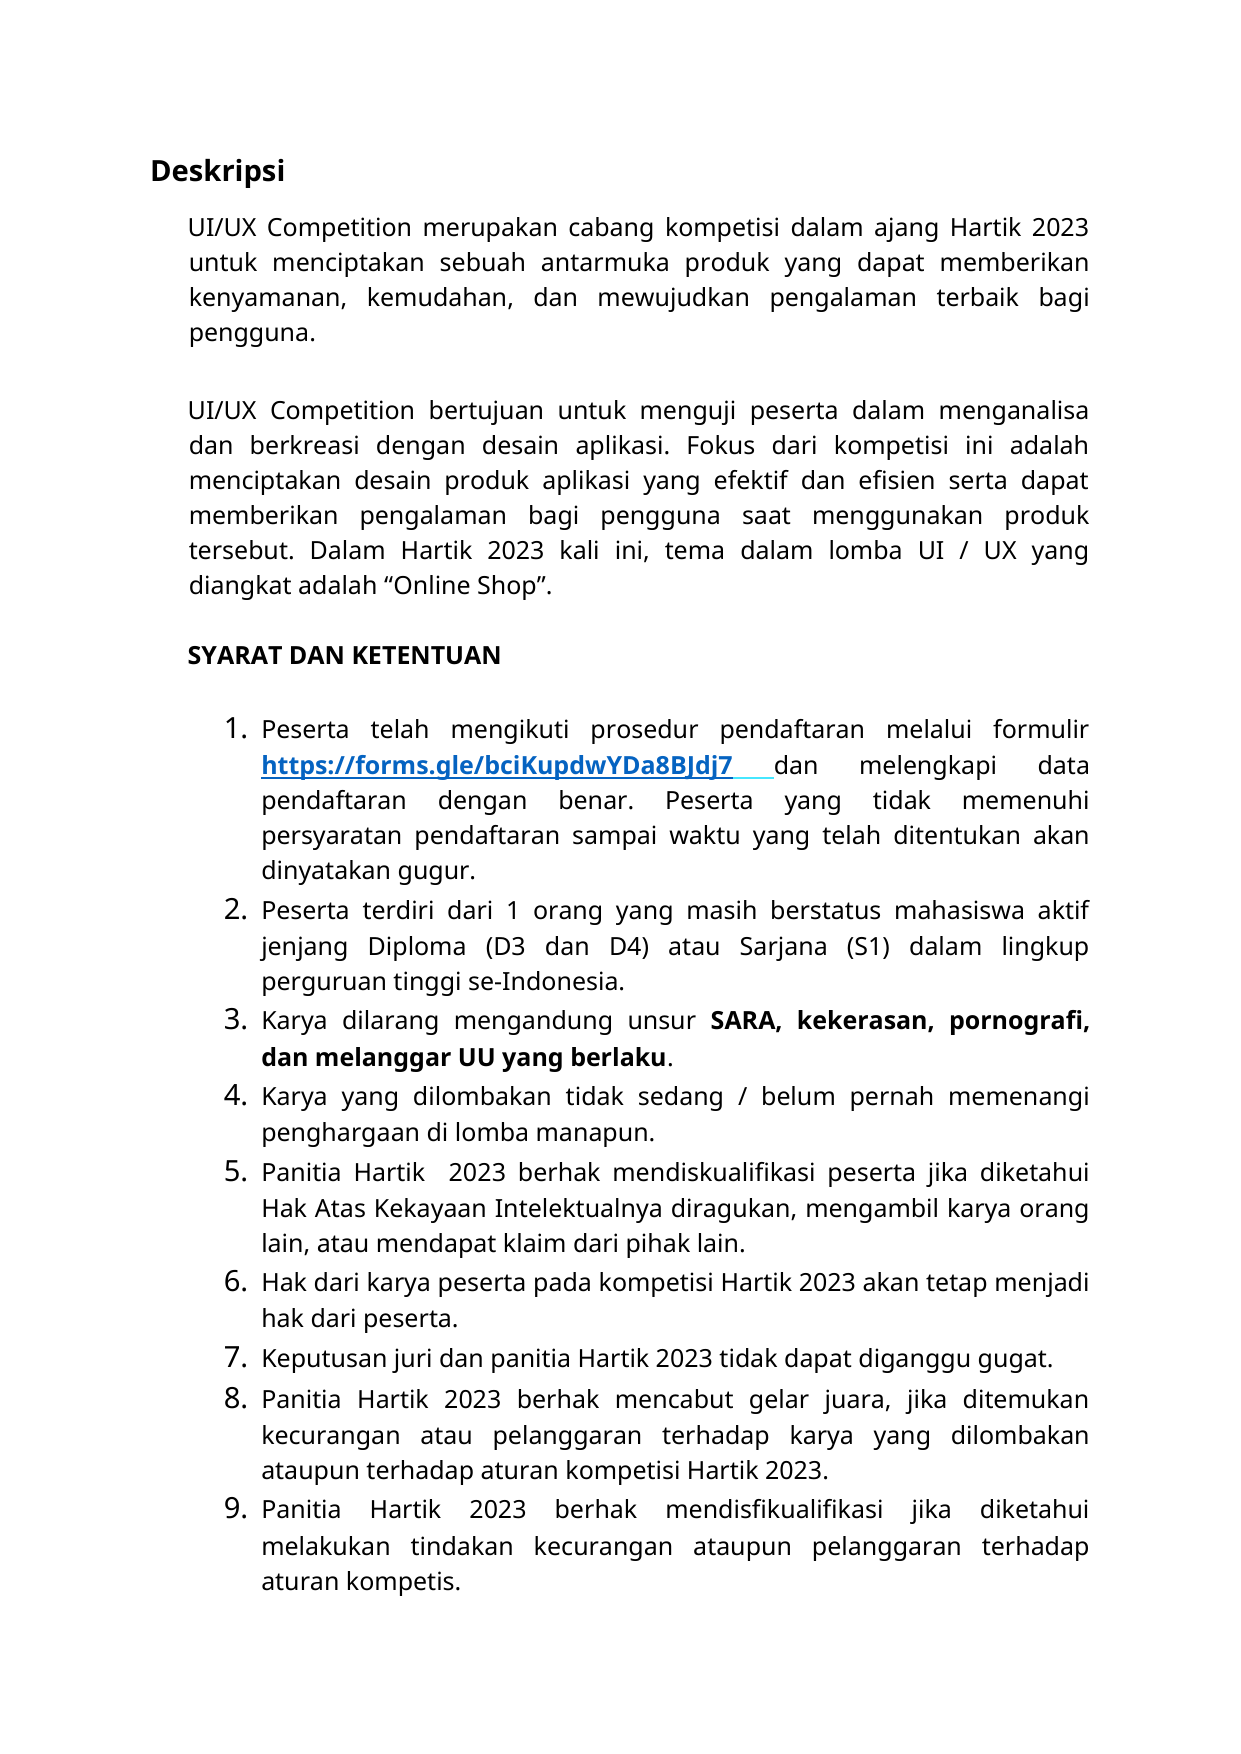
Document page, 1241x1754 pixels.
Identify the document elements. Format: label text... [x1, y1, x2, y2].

list Keputusan juri dan panitia Hartik 2023 tidak dapat diganggu gugat. [223, 1336, 1090, 1376]
list Panitia Hartik 2023 berhak mendisfikualifikasi jika diketahui melakukan tindakan kecurangan ataupun pelanggaran terhadap aturan kompetis. [223, 1487, 1090, 1597]
list Peserta terdiri dari 1 orang yang masih berstatus mahasiswa aktif jenjang Diploma (D3 dan D4) atau Sarjana (S1) dalam lingkup perguruan tinggi se-Indonesia. [223, 888, 1090, 998]
list Panitia Hartik 2023 berhak mendiskualifikasi peserta jika diketahui Hak Atas Kekayaan Intelektualnya diragukan, mengambil karya orang lain, atau mendapat klaim dari pihak lain. [223, 1150, 1090, 1259]
text UI/UX Competition merupakan cabang kompetisi dalam ajang Hartik 2023 untuk menciptakan sebuah antarmuka produk yang dapat memberikan kenyamanan, kemudahan, dan mewujudkan pengalaman terbaik bagi pengguna. [187, 209, 1090, 348]
text UI/UX Competition bertujuan untuk menguji peserta dalam menganalisa dan berkreasi dengan desain aplikasi. Fokus dari kompetisi ini adalah menciptakan desain produk aplikasi yang efektif dan efisien serta dapat memberikan pengalaman bagi pengguna saat menggunakan produk tersebut. Dalam Hartik 2023 kali ini, tema dalam lomba UI / UX yang diangkat adalah “Online Shop”. [187, 392, 1090, 601]
list Karya yang dilombakan tidak sedang / belum pernah memenangi penghargaan di lomba manapun. [223, 1074, 1090, 1149]
list Panitia Hartik 2023 berhak mencabut gelar juara, jika ditemukan kecurangan atau pelanggaran terhadap karya yang dilombakan ataupun terhadap aturan kompetisi Hartik 2023. [223, 1377, 1090, 1487]
list Hak dari karya peserta pada kompetisi Hartik 2023 akan tetap menjadi hak dari peserta. [223, 1260, 1090, 1335]
text SYARAT DAN KETENTUAN [187, 637, 1090, 671]
text Deskripsi [150, 150, 1090, 190]
list Karya dilarang mengandung unsur SARA, kekerasan, pornografi, dan melanggar UU yang berlaku. [223, 998, 1090, 1073]
list Peserta telah mengikuti prosedur pendaftaran melalui formulir https://forms.gle/bciKupdwYDa8BJdj7 dan melengkapi data pendaftaran dengan benar. Peserta yang tidak memenuhi persyaratan pendaftaran sampai waktu yang telah ditentukan akan dinyatakan gugur. [223, 707, 1090, 887]
